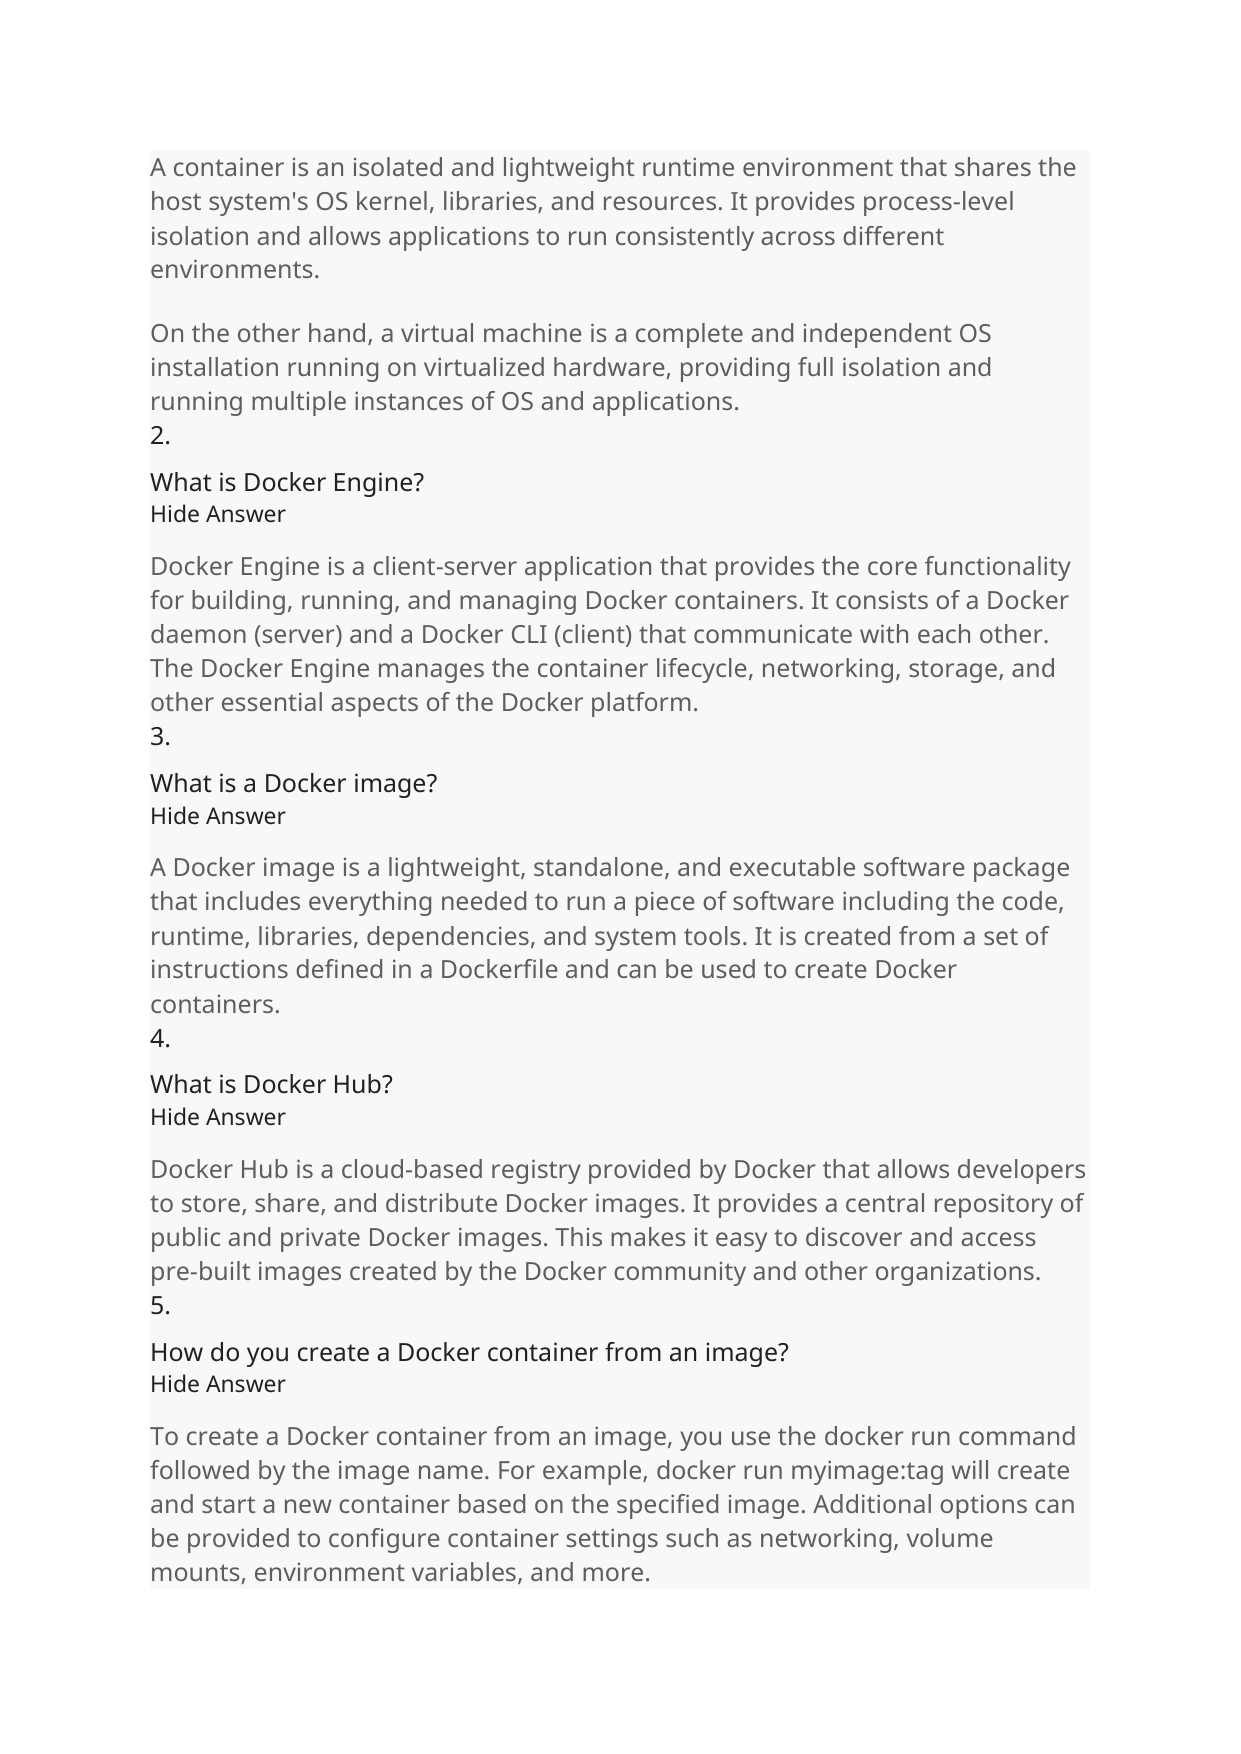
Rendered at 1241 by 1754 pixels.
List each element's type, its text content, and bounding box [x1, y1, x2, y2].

subtitle 3. [150, 719, 1090, 753]
text A Docker image is a lightweight, standalone, and executable software package that includes everything needed to run a piece of software including the code, runtime, libraries, dependencies, and system tools. It is created from a set of instructions defined in a Dockerfile and can be used to create Docker containers. [150, 850, 1090, 1020]
text What is Docker Engine? [150, 464, 1090, 498]
text What is a Docker image? [150, 766, 1090, 799]
subtitle 2. [150, 418, 1090, 452]
text Hide Answer [150, 799, 1090, 831]
text How do you create a Docker container from an image? [150, 1334, 1090, 1368]
text A container is an isolated and lightweight runtime environment that shares the host system's OS kernel, libraries, and resources. It provides process-level isolation and allows applications to run consistently across different environments. [150, 150, 1090, 286]
text On the other hand, a virtual machine is a complete and independent OS installation running on virtualized hardware, providing full isolation and running multiple instances of OS and applications. [150, 315, 1090, 418]
subtitle 5. [150, 1288, 1090, 1322]
text Hide Answer [150, 1101, 1090, 1132]
text What is Docker Hub? [150, 1067, 1090, 1101]
text Docker Hub is a cloud-based registry provided by Docker that allows developers to store, share, and distribute Docker images. It provides a central repository of public and private Docker images. This makes it easy to discover and access pre-built images created by the Docker community and other organizations. [150, 1151, 1090, 1288]
subtitle 4. [150, 1020, 1090, 1054]
text To create a Docker container from an image, you use the docker run command followed by the image name. For example, docker run myimage:tag will create and start a new container based on the specified image. Additional options can be provided to configure container settings such as networking, volume mounts, environment variables, and more. [150, 1419, 1090, 1589]
text Docker Engine is a client-server application that provides the core functionality for building, running, and managing Docker containers. It consists of a Docker daemon (server) and a Docker CLI (client) that communicate with each other. The Docker Engine manages the container lifecycle, networking, storage, and other essential aspects of the Docker platform. [150, 549, 1090, 719]
text Hide Answer [150, 1368, 1090, 1399]
text Hide Answer [150, 498, 1090, 529]
